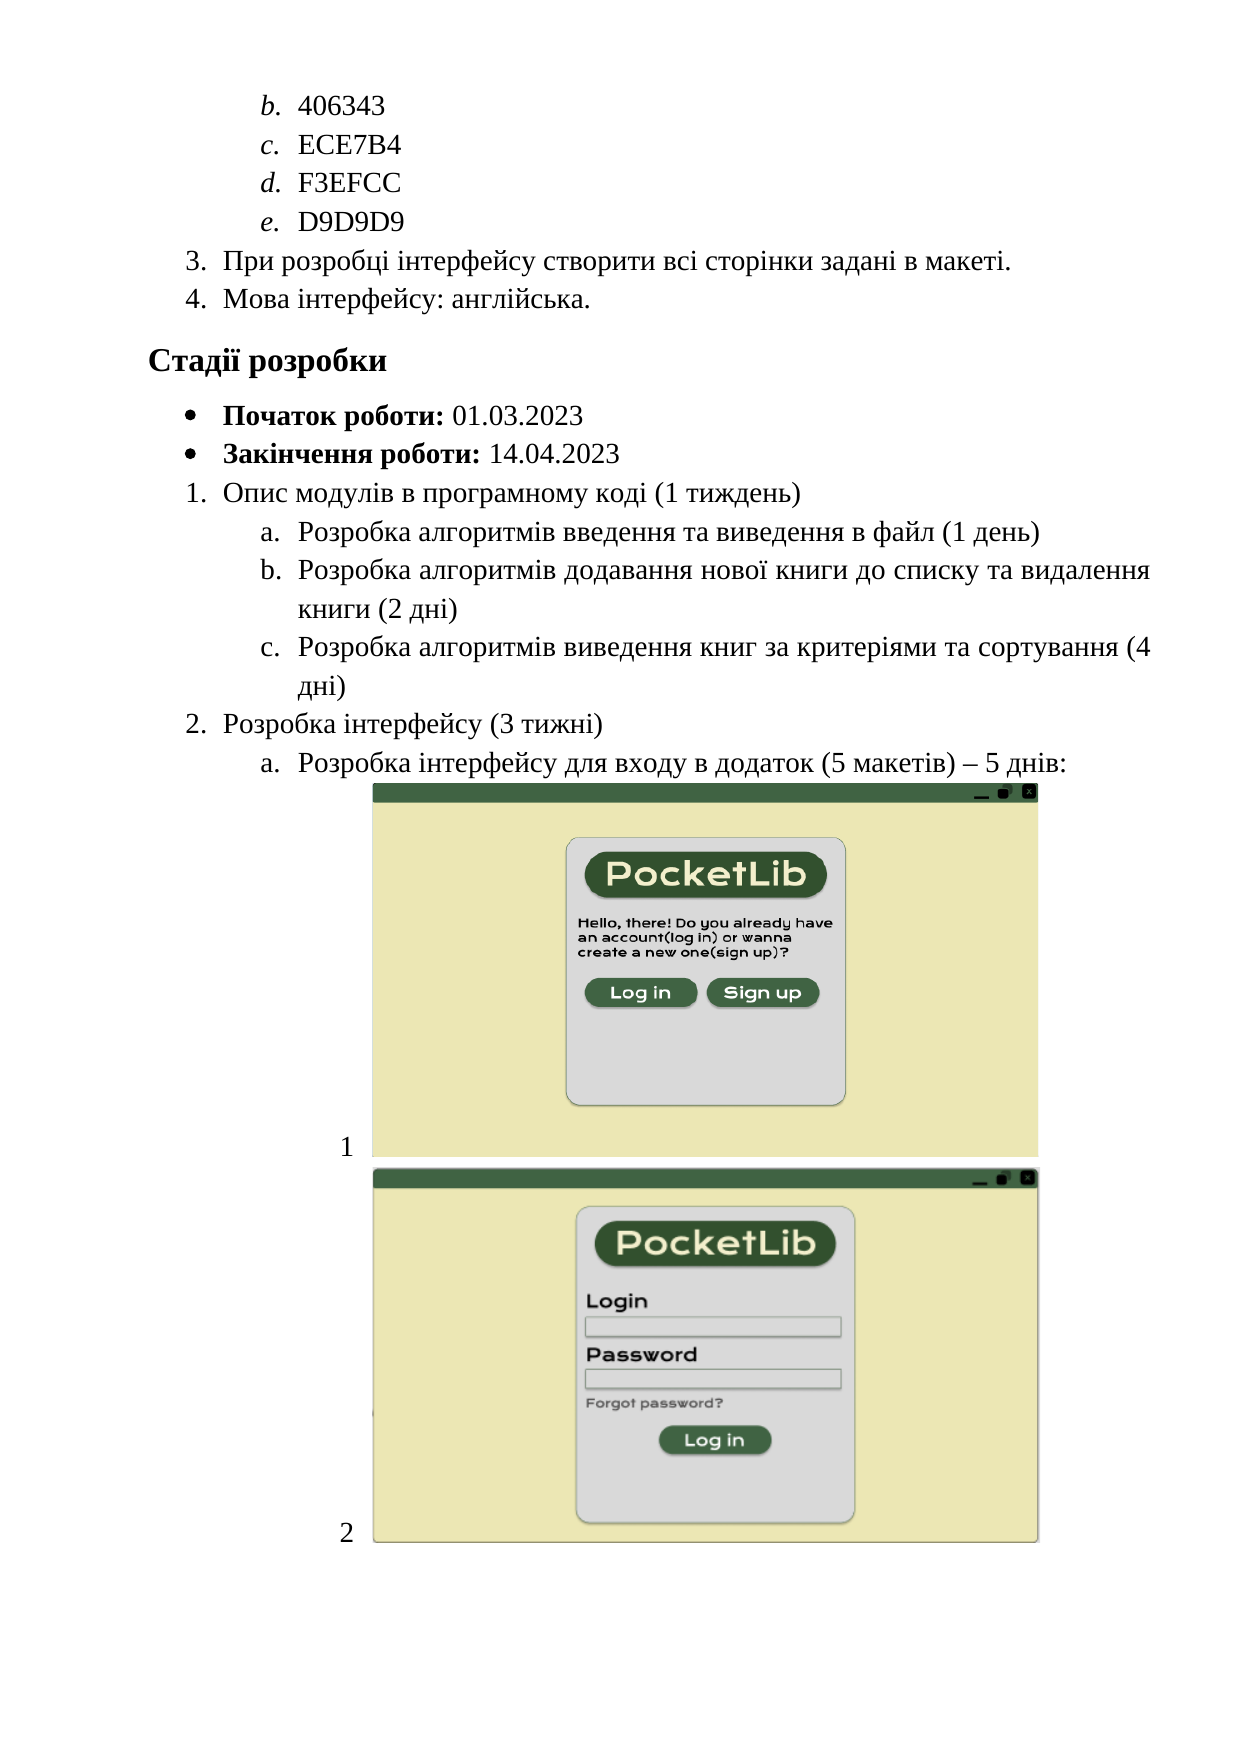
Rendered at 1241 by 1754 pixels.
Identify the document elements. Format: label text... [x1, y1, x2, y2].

list Розробка алгоритмів введення та виведення в файл (1 день) [260, 514, 1152, 547]
picture [372, 783, 1039, 1157]
picture [372, 1167, 1041, 1543]
text Стадії розробки [148, 341, 1152, 379]
list Опис модулів в програмному коді (1 тиждень) [185, 475, 1152, 509]
list Розробка інтерфейсу для входу в додаток (5 макетів) – 5 днів: [260, 745, 1152, 778]
list Розробка алгоритмів виведення книг за критеріями та сортування (4 дні) [260, 629, 1152, 701]
list При розробці інтерфейсу створити всі сторінки задані в макеті. [185, 243, 1152, 276]
list ECE7B4 [260, 127, 1152, 161]
list D9D9D9 [260, 204, 1152, 238]
list Розробка інтерфейсу (3 тижні) [185, 706, 1152, 740]
list 406343 [260, 88, 1152, 122]
list Розробка алгоритмів додавання нової книги до списку та видалення книги (2 дні) [260, 552, 1152, 624]
list Мова інтерфейсу: англійська. [185, 281, 1152, 315]
list Початок роботи: 01.03.2023 [185, 398, 1152, 432]
list F3EFCC [260, 166, 1152, 199]
list Закінчення роботи: 14.04.2023 [185, 437, 1152, 470]
